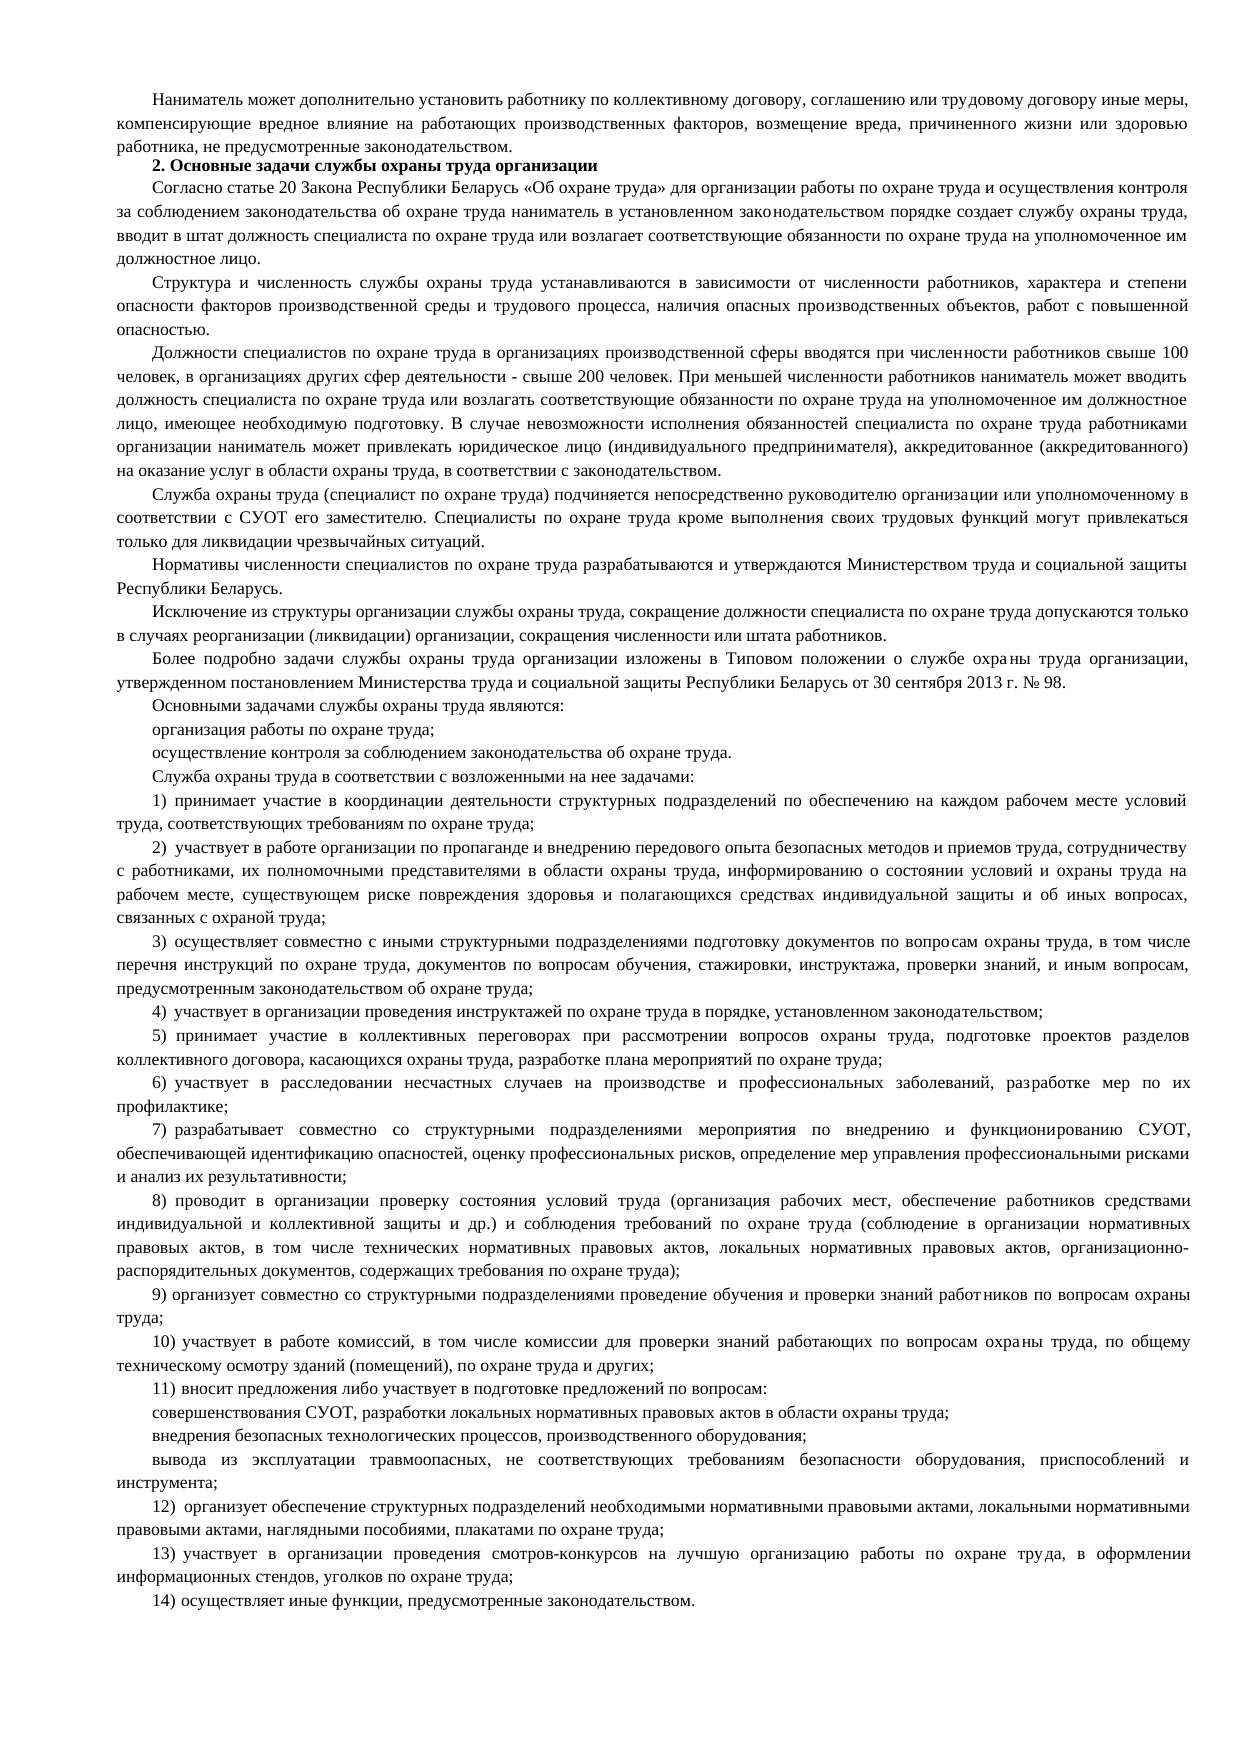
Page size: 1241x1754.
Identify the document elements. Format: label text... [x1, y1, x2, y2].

text 2. Основные задачи службы охраны труда организации [116, 157, 1193, 175]
text совершенствования СУОТ, разработки локальных нормативных правовых актов в области охраны труда; [116, 1399, 1193, 1423]
list проводит в организации проверку состояния условий труда (организация рабочих мест, обеспечение работников средствами индивидуальной и коллективной защиты и др.) и соблюдения требований по охране труда (соблюдение в организации нормативных правовых актов, в том числе технических нормативных правовых актов, локальных нормативных правовых актов, организационно-распорядительных документов, содержащих требования по охране труда); [116, 1187, 1191, 1282]
text Служба охраны труда (специалист по охране труда) подчиняется непосредственно руководителю организации или уполномоченному в соответствии с СУОТ его заместителю. Специалисты по охране труда кроме выполнения своих трудовых функций могут привлекаться только для ликвидации чрезвычайных ситуаций. [116, 481, 1189, 552]
list участвует в работе организации по пропаганде и внедрению передового опыта безопасных методов и приемов труда, сотрудничеству с работниками, их полномочными представителями в области охраны труда, информированию о состоянии условий и охраны труда на рабочем месте, существующем риске повреждения здоровья и полагающихся средствах индивидуальной защиты и об иных вопросах, связанных с охраной труда; [116, 834, 1189, 928]
text Структура и численность службы охраны труда устанавливаются в зависимости от численности работников, характера и степени опасности факторов производственной среды и трудового процесса, наличия опасных производственных объектов, работ с повышенной опасностью. [116, 269, 1189, 340]
text внедрения безопасных технологических процессов, производственного оборудования; [116, 1423, 1193, 1446]
list принимает участие в координации деятельности структурных подразделений по обеспечению на каждом рабочем месте условий труда, соответствующих требованиям по охране труда; [116, 787, 1189, 834]
list участвует в расследовании несчастных случаев на производстве и профессиональных заболеваний, разработке мер по их профилактике; [116, 1070, 1191, 1117]
text Служба охраны труда в соответствии с возложенными на нее задачами: [116, 764, 1193, 787]
list участвует в организации проведения инструктажей по охране труда в порядке, установленном законодательством; [116, 999, 1191, 1023]
text Более подробно задачи службы охраны труда организации изложены в Типовом положении о службе охраны труда организации, утвержденном постановлением Министерства труда и социальной защиты Республики Беларусь от 30 сентября 2013 г. № 98. [116, 646, 1189, 693]
text вывода из эксплуатации травмоопасных, не соответствующих требованиям безопасности оборудования, приспособлений и инструмента; [116, 1446, 1191, 1493]
text Должности специалистов по охране труда в организациях производственной сферы вводятся при численности работников свыше 100 человек, в организациях других сфер деятельности - свыше 200 человек. При меньшей численности работников наниматель может вводить должность специалиста по охране труда или возлагать соответствующие обязанности по охране труда на уполномоченное им должностное лицо, имеющее необходимую подготовку. В случае невозможности исполнения обязанностей специалиста по охране труда работниками организации наниматель может привлекать юридическое лицо (индивидуального предпринимателя), аккредитованное (аккредитованного) на оказание услуг в области охраны труда, в соответствии с законодательством. [116, 340, 1189, 481]
text Согласно статье 20 Закона Республики Беларусь «Об охране труда» для организации работы по охране труда и осуществления контроля за соблюдением законодательства об охране труда наниматель в установленном законодательством порядке создает службу охраны труда, вводит в штат должность специалиста по охране труда или возлагает соответствующие обязанности по охране труда на уполномоченное им должностное лицо. [116, 175, 1189, 269]
text Наниматель может дополнительно установить работнику по коллективному договору, соглашению или трудовому договору иные меры, компенсирующие вредное влияние на работающих производственных факторов, возмещение вреда, причиненного жизни или здоровью работника, не предусмотренные законодательством. [116, 87, 1189, 157]
list осуществляет иные функции, предусмотренные законодательством. [116, 1588, 1193, 1611]
list осуществляет совместно с иными структурными подразделениями подготовку документов по вопросам охраны труда, в том числе перечня инструкций по охране труда, документов по вопросам обучения, стажировки, инструктажа, проверки знаний, и иным вопросам, предусмотренным законодательством об охране труда; [116, 928, 1191, 999]
list принимает участие в коллективных переговорах при рассмотрении вопросов охраны труда, подготовке проектов разделов коллективного договора, касающихся охраны труда, разработке плана мероприятий по охране труда; [116, 1023, 1191, 1070]
text организация работы по охране труда; [116, 717, 1193, 740]
list вносит предложения либо участвует в подготовке предложений по вопросам: [116, 1376, 1193, 1399]
list организует обеспечение структурных подразделений необходимыми нормативными правовыми актами, локальными нормативными правовыми актами, наглядными пособиями, плакатами по охране труда; [116, 1493, 1191, 1541]
list организует совместно со структурными подразделениями проведение обучения и проверки знаний работников по вопросам охраны труда; [116, 1282, 1191, 1329]
text Нормативы численности специалистов по охране труда разрабатываются и утверждаются Министерством труда и социальной защиты Республики Беларусь. [116, 552, 1189, 599]
list разрабатывает совместно со структурными подразделениями мероприятия по внедрению и функционированию СУОТ, обеспечивающей идентификацию опасностей, оценку профессиональных рисков, определение мер управления профессиональными рисками и анализ их результативности; [116, 1117, 1191, 1187]
text Основными задачами службы охраны труда являются: [116, 693, 1193, 717]
list участвует в организации проведения смотров-конкурсов на лучшую организацию работы по охране труда, в оформлении информационных стендов, уголков по охране труда; [116, 1541, 1191, 1588]
text осуществление контроля за соблюдением законодательства об охране труда. [116, 740, 1193, 764]
list участвует в работе комиссий, в том числе комиссии для проверки знаний работающих по вопросам охраны труда, по общему техническому осмотру зданий (помещений), по охране труда и других; [116, 1329, 1191, 1376]
text Исключение из структуры организации службы охраны труда, сокращение должности специалиста по охране труда допускаются только в случаях реорганизации (ликвидации) организации, сокращения численности или штата работников. [116, 599, 1189, 646]
